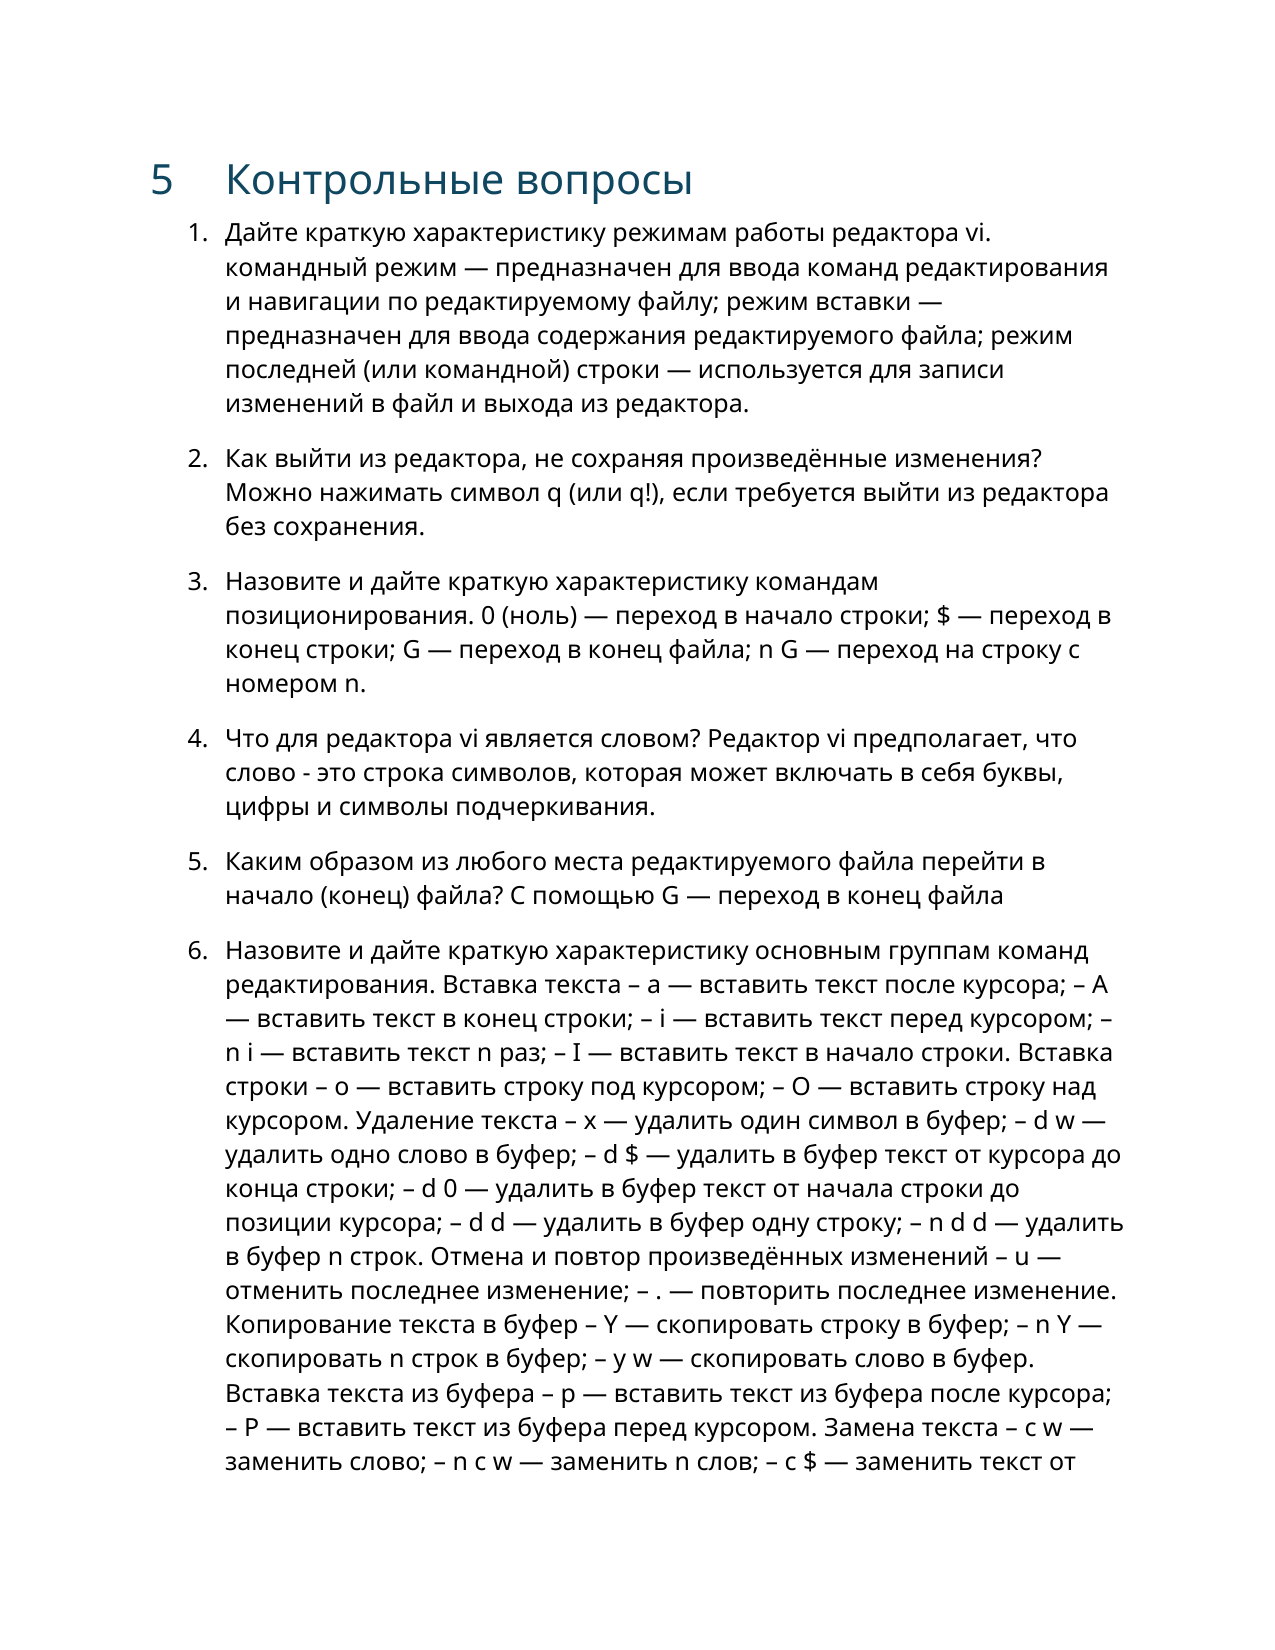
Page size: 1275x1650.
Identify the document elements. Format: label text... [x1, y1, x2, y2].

list Как выйти из редактора, не сохраняя произведённые изменения? Можно нажимать символ q (или q!), если требуется выйти из редактора без сохранения. [187, 440, 1125, 542]
list Дайте краткую характеристику режимам работы редактора vi. командный режим — предназначен для ввода команд редактирования и навигации по редактируемому файлу; режим вставки — предназначен для ввода содержания редактируемого файла; режим последней (или командной) строки — используется для записи изменений в файл и выхода из редактора. [187, 215, 1125, 419]
list Что для редактора vi является словом? Редактор vi предполагает, что слово - это строка символов, которая может включать в себя буквы, цифры и символы подчеркивания. [187, 720, 1125, 823]
subtitle 5 Контрольные вопросы [150, 150, 1125, 207]
list Каким образом из любого места редактируемого файла перейти в начало (конец) файла? С помощью G — переход в конец файла [187, 843, 1125, 912]
list Назовите и дайте краткую характеристику командам позиционирования. 0 (ноль) — переход в начало строки; $ — переход в конец строки; G — переход в конец файла; n G — переход на строку с номером n. [187, 563, 1125, 699]
